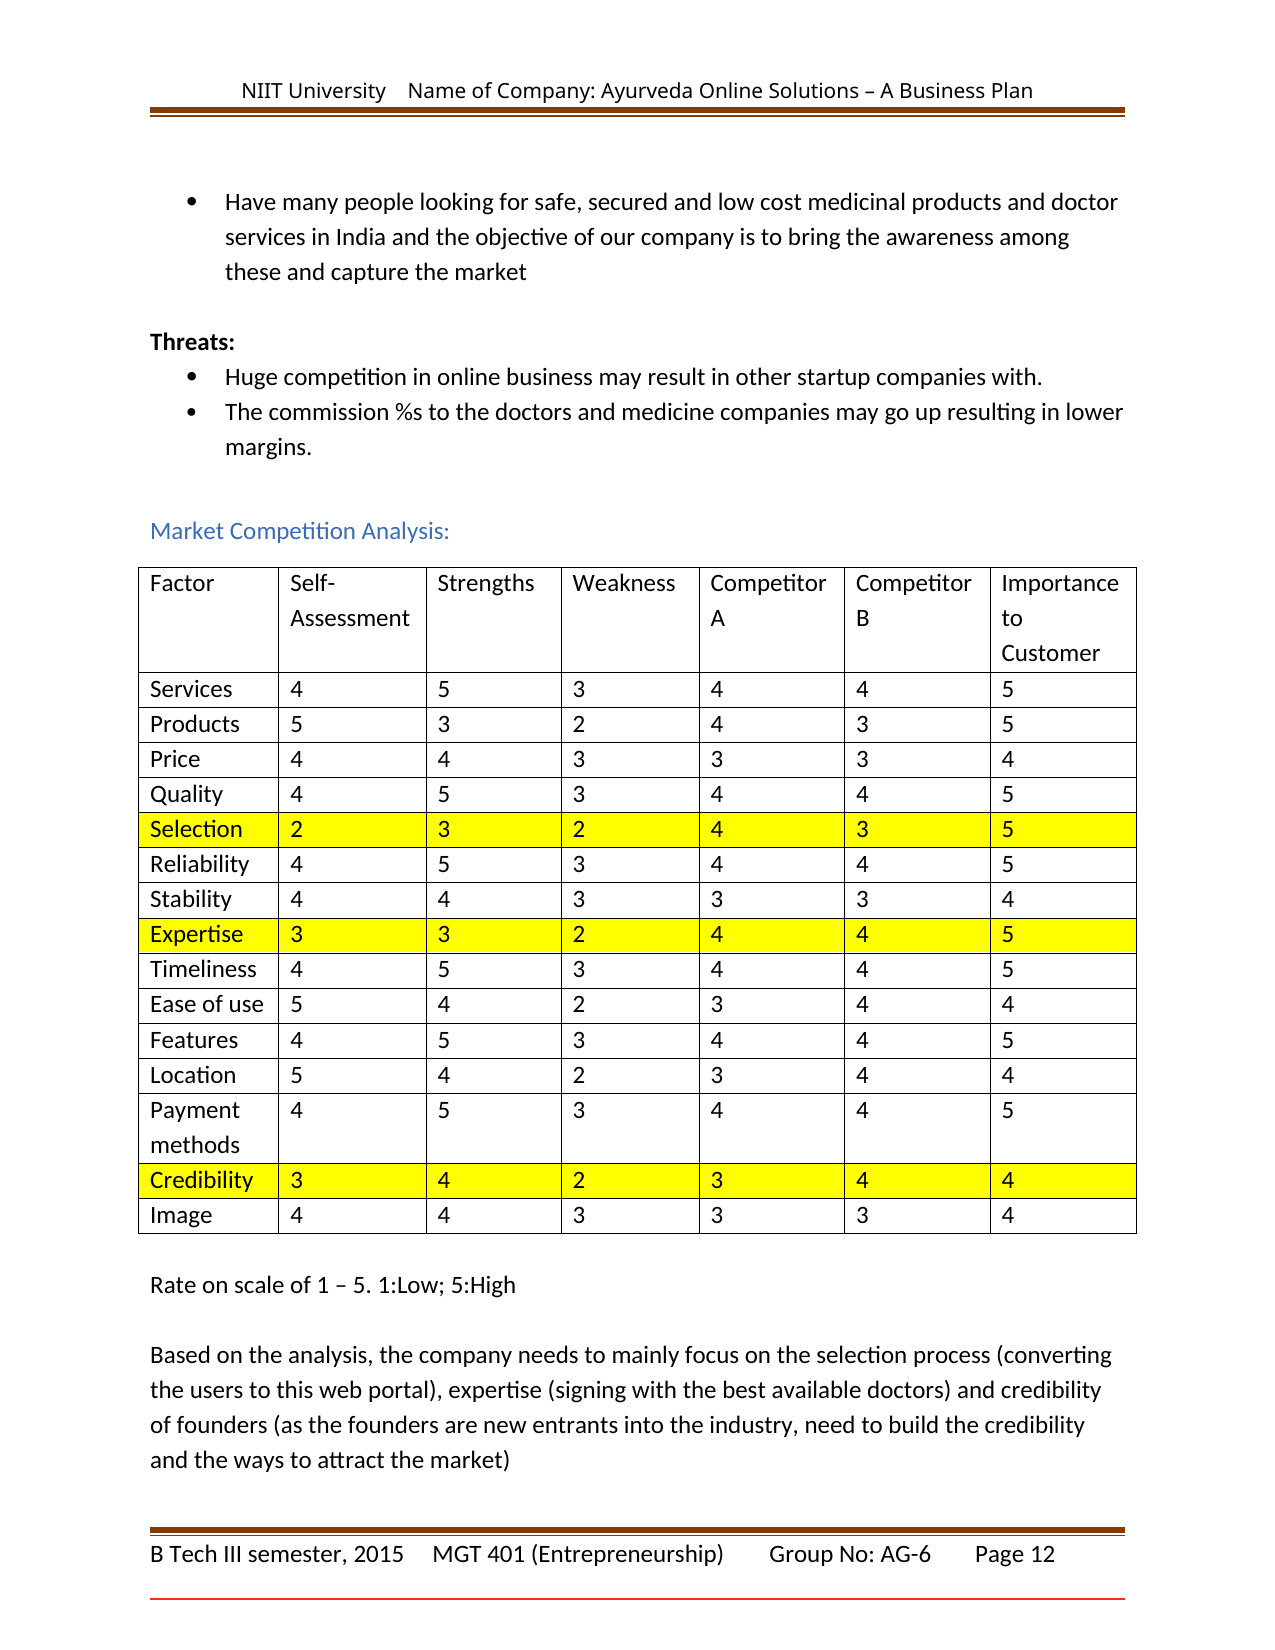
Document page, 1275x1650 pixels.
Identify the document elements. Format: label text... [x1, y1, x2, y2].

table_cell 2 [562, 1164, 699, 1198]
table_header Competitor A [700, 568, 844, 672]
table_cell 5 [427, 778, 561, 812]
table_cell Ease of use [139, 989, 278, 1023]
table_cell 4 [700, 778, 844, 812]
table_cell 4 [991, 1059, 1136, 1093]
table_cell 5 [279, 708, 426, 742]
table_header Self-Assessment [279, 568, 426, 672]
list Have many people looking for safe, secured and low cost medicinal products and doctor services in India and the objective of our company is to bring the awareness among these and capture the market [187, 186, 1125, 287]
table_cell 5 [991, 673, 1136, 707]
table_header Strengths [427, 568, 561, 672]
table_cell 5 [991, 708, 1136, 742]
table_cell 4 [700, 848, 844, 882]
table_cell Features [139, 1024, 278, 1058]
table_cell Quality [139, 778, 278, 812]
table_cell Expertise [139, 919, 278, 952]
table_cell 3 [845, 813, 990, 847]
table_cell 4 [279, 778, 426, 812]
table_cell Services [139, 673, 278, 707]
table_cell Location [139, 1059, 278, 1093]
table_cell 3 [562, 1199, 699, 1233]
table_cell 3 [562, 778, 699, 812]
table_cell 5 [279, 1059, 426, 1093]
table_cell 5 [991, 848, 1136, 882]
table_cell 3 [845, 883, 990, 917]
table_cell 4 [279, 673, 426, 707]
table_cell 4 [700, 708, 844, 742]
table_cell 4 [991, 1164, 1136, 1198]
text Market Competition Analysis: [150, 515, 1125, 545]
table_cell 5 [991, 778, 1136, 812]
table_cell 3 [700, 743, 844, 777]
table_cell 4 [279, 743, 426, 777]
table_cell 5 [991, 919, 1136, 952]
table_cell 4 [427, 743, 561, 777]
table_cell 5 [991, 813, 1136, 847]
table_cell Price [139, 743, 278, 777]
table_cell 4 [700, 1094, 844, 1163]
table_cell 4 [845, 1164, 990, 1198]
list The commission %s to the doctors and medicine companies may go up resulting in lower margins. [187, 396, 1125, 462]
table_cell 4 [427, 1164, 561, 1198]
table_cell 3 [562, 848, 699, 882]
table_header Competitor B [845, 568, 990, 672]
table_cell 4 [427, 989, 561, 1023]
table_cell 3 [700, 1164, 844, 1198]
table_cell 2 [562, 919, 699, 952]
table_cell 4 [845, 989, 990, 1023]
table_cell Reliability [139, 848, 278, 882]
table_cell 3 [845, 743, 990, 777]
table_cell 4 [845, 1094, 990, 1163]
table_cell Payment methods [139, 1094, 278, 1163]
table_cell 3 [700, 1199, 844, 1233]
table_cell 5 [279, 989, 426, 1023]
table_cell 3 [427, 708, 561, 742]
table_cell 4 [279, 1094, 426, 1163]
table_cell 3 [700, 989, 844, 1023]
table_cell Credibility [139, 1164, 278, 1198]
table_cell 2 [279, 813, 426, 847]
table_header Factor [139, 568, 278, 672]
table_cell 4 [279, 1199, 426, 1233]
table_cell 4 [845, 673, 990, 707]
table_cell 3 [562, 883, 699, 917]
table_cell 4 [700, 673, 844, 707]
text Based on the analysis, the company needs to mainly focus on the selection process (converting the users to this web portal), expertise (signing with the best available doctors) and credibility of founders (as the founders are new entrants into the industry, need to build the credibility and the ways to attract the market) [150, 1339, 1125, 1475]
table_cell 4 [700, 813, 844, 847]
table_cell 3 [845, 1199, 990, 1233]
table_cell 3 [845, 708, 990, 742]
table_cell 4 [427, 883, 561, 917]
table_cell 4 [427, 1199, 561, 1233]
table_cell 4 [427, 1059, 561, 1093]
table_cell 4 [845, 1024, 990, 1058]
table_cell 2 [562, 1059, 699, 1093]
table_cell 5 [427, 848, 561, 882]
table_cell 4 [279, 883, 426, 917]
table_header Weakness [562, 568, 699, 672]
table_cell 5 [427, 954, 561, 988]
table_cell 2 [562, 813, 699, 847]
table_cell 3 [700, 883, 844, 917]
table_cell 3 [427, 813, 561, 847]
table_cell 3 [562, 743, 699, 777]
table_cell 4 [845, 848, 990, 882]
table_cell 3 [562, 954, 699, 988]
table_cell 4 [845, 954, 990, 988]
table_cell 4 [279, 1024, 426, 1058]
table_cell 4 [991, 743, 1136, 777]
table_cell 3 [279, 1164, 426, 1198]
table_cell 3 [562, 1094, 699, 1163]
table_cell 4 [700, 1024, 844, 1058]
table_cell 5 [991, 1024, 1136, 1058]
table_cell 4 [991, 883, 1136, 917]
table_cell Timeliness [139, 954, 278, 988]
table_cell 5 [427, 673, 561, 707]
table_cell 4 [700, 954, 844, 988]
table_cell 4 [845, 778, 990, 812]
table_cell 5 [991, 954, 1136, 988]
table_cell 5 [991, 1094, 1136, 1163]
list Huge competition in online business may result in other startup companies with. [187, 361, 1125, 392]
table_cell 4 [991, 989, 1136, 1023]
table_cell 4 [845, 919, 990, 952]
table_cell 4 [279, 954, 426, 988]
table_cell 5 [427, 1094, 561, 1163]
table_cell 3 [279, 919, 426, 952]
table_cell 3 [562, 1024, 699, 1058]
table_cell 3 [700, 1059, 844, 1093]
table_cell Selection [139, 813, 278, 847]
table_cell 4 [279, 848, 426, 882]
table_cell Image [139, 1199, 278, 1233]
table_cell 4 [845, 1059, 990, 1093]
table_cell 2 [562, 708, 699, 742]
table_cell Products [139, 708, 278, 742]
table_cell Stability [139, 883, 278, 917]
table_cell 3 [427, 919, 561, 952]
text Threats: [150, 326, 1125, 357]
text Rate on scale of 1 – 5. 1:Low; 5:High [150, 1269, 1125, 1300]
table_cell 4 [991, 1199, 1136, 1233]
table_cell 4 [700, 919, 844, 952]
table_header Importance to Customer [991, 568, 1136, 672]
table_cell 2 [562, 989, 699, 1023]
table_cell 3 [562, 673, 699, 707]
table_cell 5 [427, 1024, 561, 1058]
